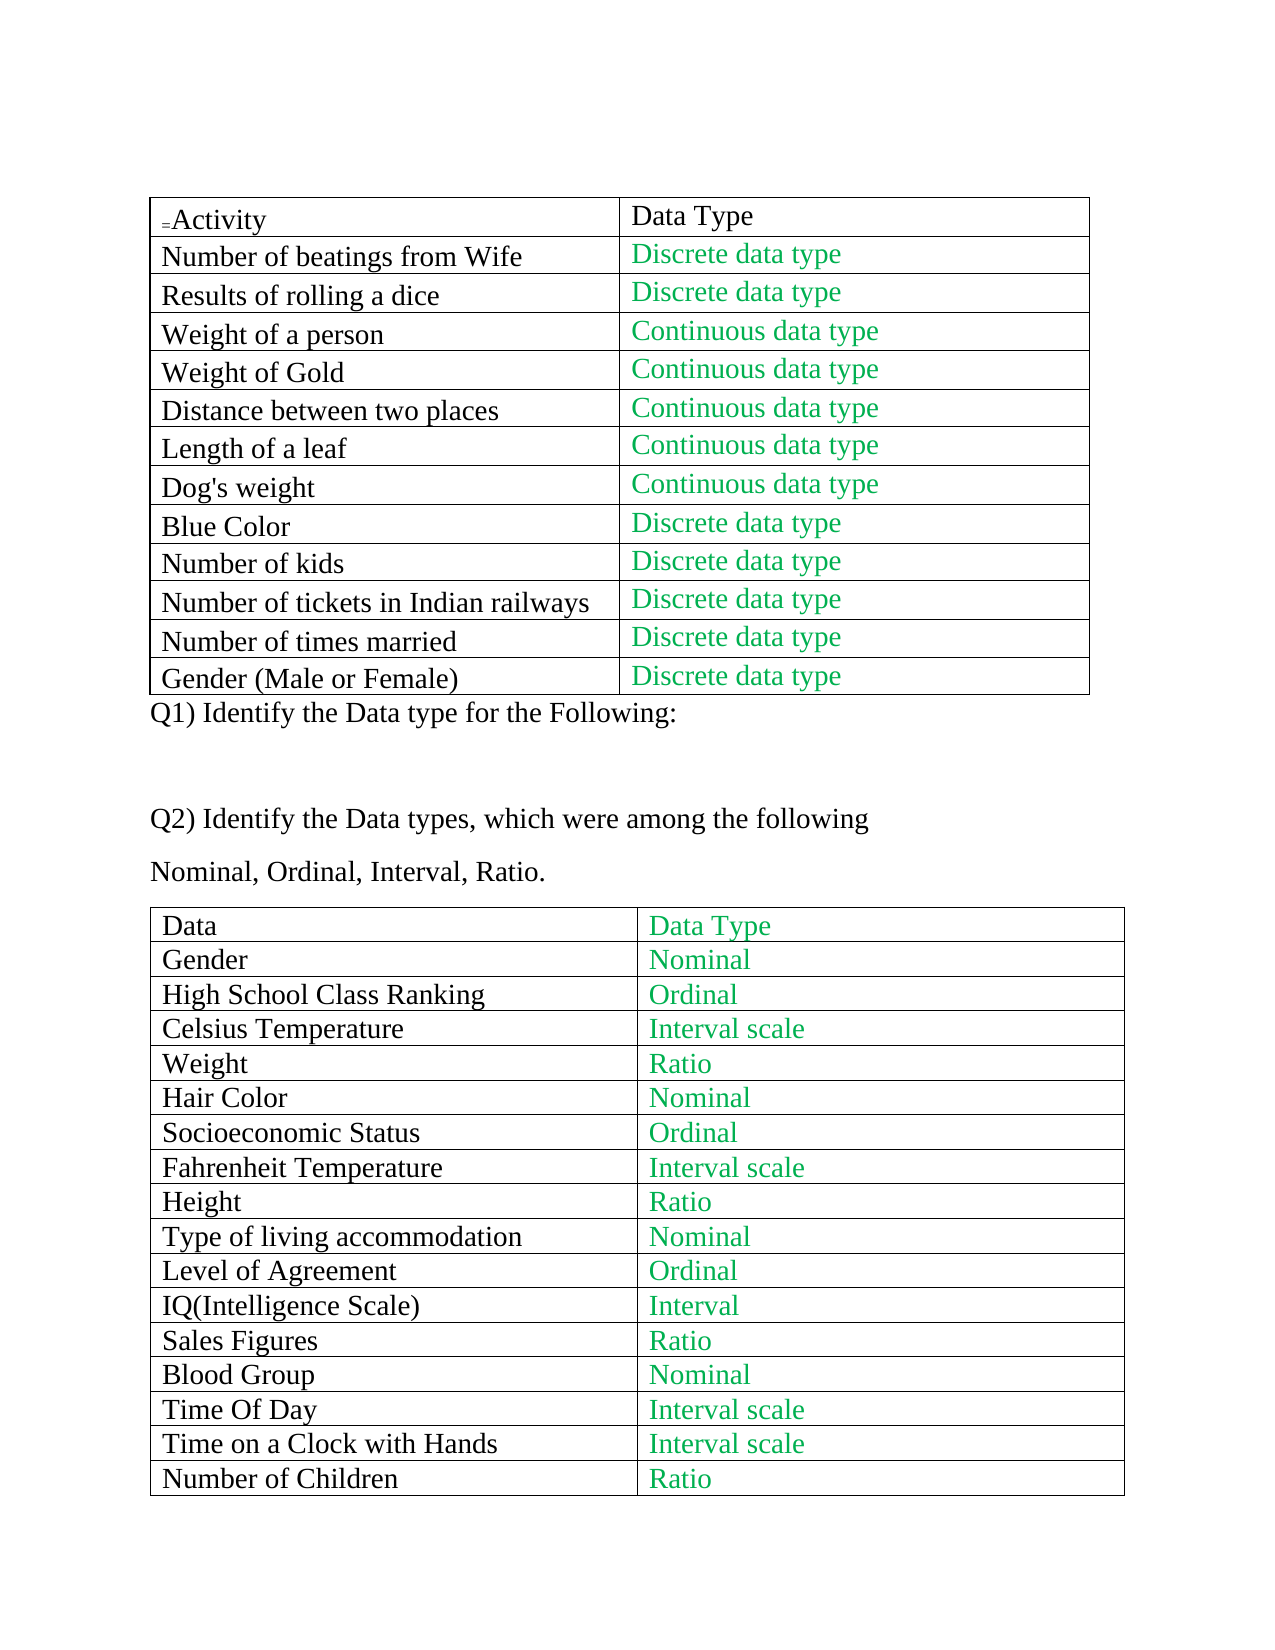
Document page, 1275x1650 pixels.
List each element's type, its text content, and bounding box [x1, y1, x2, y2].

table_cell Ratio [638, 1184, 1124, 1218]
table_cell Discrete data type [620, 544, 1089, 580]
table_cell Socioeconomic Status [151, 1115, 637, 1149]
table_cell Level of Agreement [151, 1254, 637, 1287]
table_cell Sales Figures [151, 1323, 637, 1356]
table_cell Number of kids [151, 544, 619, 580]
table_cell Number of Children [151, 1461, 637, 1494]
table_cell Continuous data type [620, 313, 1089, 350]
table_cell Nominal [638, 1219, 1124, 1252]
table_cell Time on a Clock with Hands [151, 1426, 637, 1460]
table_cell Discrete data type [620, 237, 1089, 273]
text Q2) Identify the Data types, which were among the following [150, 801, 1125, 834]
table_cell Type of living accommodation [151, 1219, 637, 1252]
table_cell Nominal [638, 1081, 1124, 1114]
table_cell Results of rolling a dice [151, 274, 619, 312]
table_cell Interval scale [638, 1392, 1124, 1425]
table_cell Ordinal [638, 1254, 1124, 1287]
table_cell Interval scale [638, 1011, 1124, 1045]
table_cell High School Class Ranking [151, 977, 637, 1010]
table_cell Dog's weight [151, 466, 619, 504]
table_cell IQ(Intelligence Scale) [151, 1288, 637, 1322]
table_cell Number of tickets in Indian railways [151, 581, 619, 618]
table_cell Discrete data type [620, 505, 1089, 542]
table_cell Continuous data type [620, 351, 1089, 389]
table_cell Number of beatings from Wife [151, 237, 619, 273]
table_cell Blue Color [151, 505, 619, 542]
table_cell Weight of Gold [151, 351, 619, 389]
table_cell Discrete data type [620, 581, 1089, 618]
table_cell Nominal [638, 1357, 1124, 1391]
table_header =Activity [151, 198, 619, 236]
table_cell Interval [638, 1288, 1124, 1322]
table_cell Interval scale [638, 1150, 1124, 1183]
table_cell Gender (Male or Female) [151, 658, 619, 694]
text Nominal, Ordinal, Interval, Ratio. [150, 854, 1125, 887]
table_cell Weight of a person [151, 313, 619, 350]
table_cell Continuous data type [620, 466, 1089, 504]
table_cell Ratio [638, 1046, 1124, 1079]
table_cell Length of a leaf [151, 427, 619, 465]
table_cell Continuous data type [620, 427, 1089, 465]
table_cell Ratio [638, 1461, 1124, 1494]
table_header Data Type [620, 198, 1089, 236]
table_cell Ordinal [638, 1115, 1124, 1149]
table_cell Time Of Day [151, 1392, 637, 1425]
table_header Data [151, 908, 637, 941]
table_cell Fahrenheit Temperature [151, 1150, 637, 1183]
table_cell Hair Color [151, 1081, 637, 1114]
table_cell Celsius Temperature [151, 1011, 637, 1045]
table_cell Ratio [638, 1323, 1124, 1356]
table_header Data Type [638, 908, 1124, 941]
table_cell Discrete data type [620, 274, 1089, 312]
table_cell Discrete data type [620, 658, 1089, 694]
table_cell Nominal [638, 942, 1124, 976]
table_cell Blood Group [151, 1357, 637, 1391]
table_cell Interval scale [638, 1426, 1124, 1460]
table_cell Ordinal [638, 977, 1124, 1010]
table_cell Gender [151, 942, 637, 976]
table_cell Number of times married [151, 620, 619, 657]
table_cell Distance between two places [151, 390, 619, 426]
table_cell Weight [151, 1046, 637, 1079]
table_cell Discrete data type [620, 620, 1089, 657]
table_cell Height [151, 1184, 637, 1218]
text Q1) Identify the Data type for the Following: [150, 695, 1125, 729]
table_cell Continuous data type [620, 390, 1089, 426]
